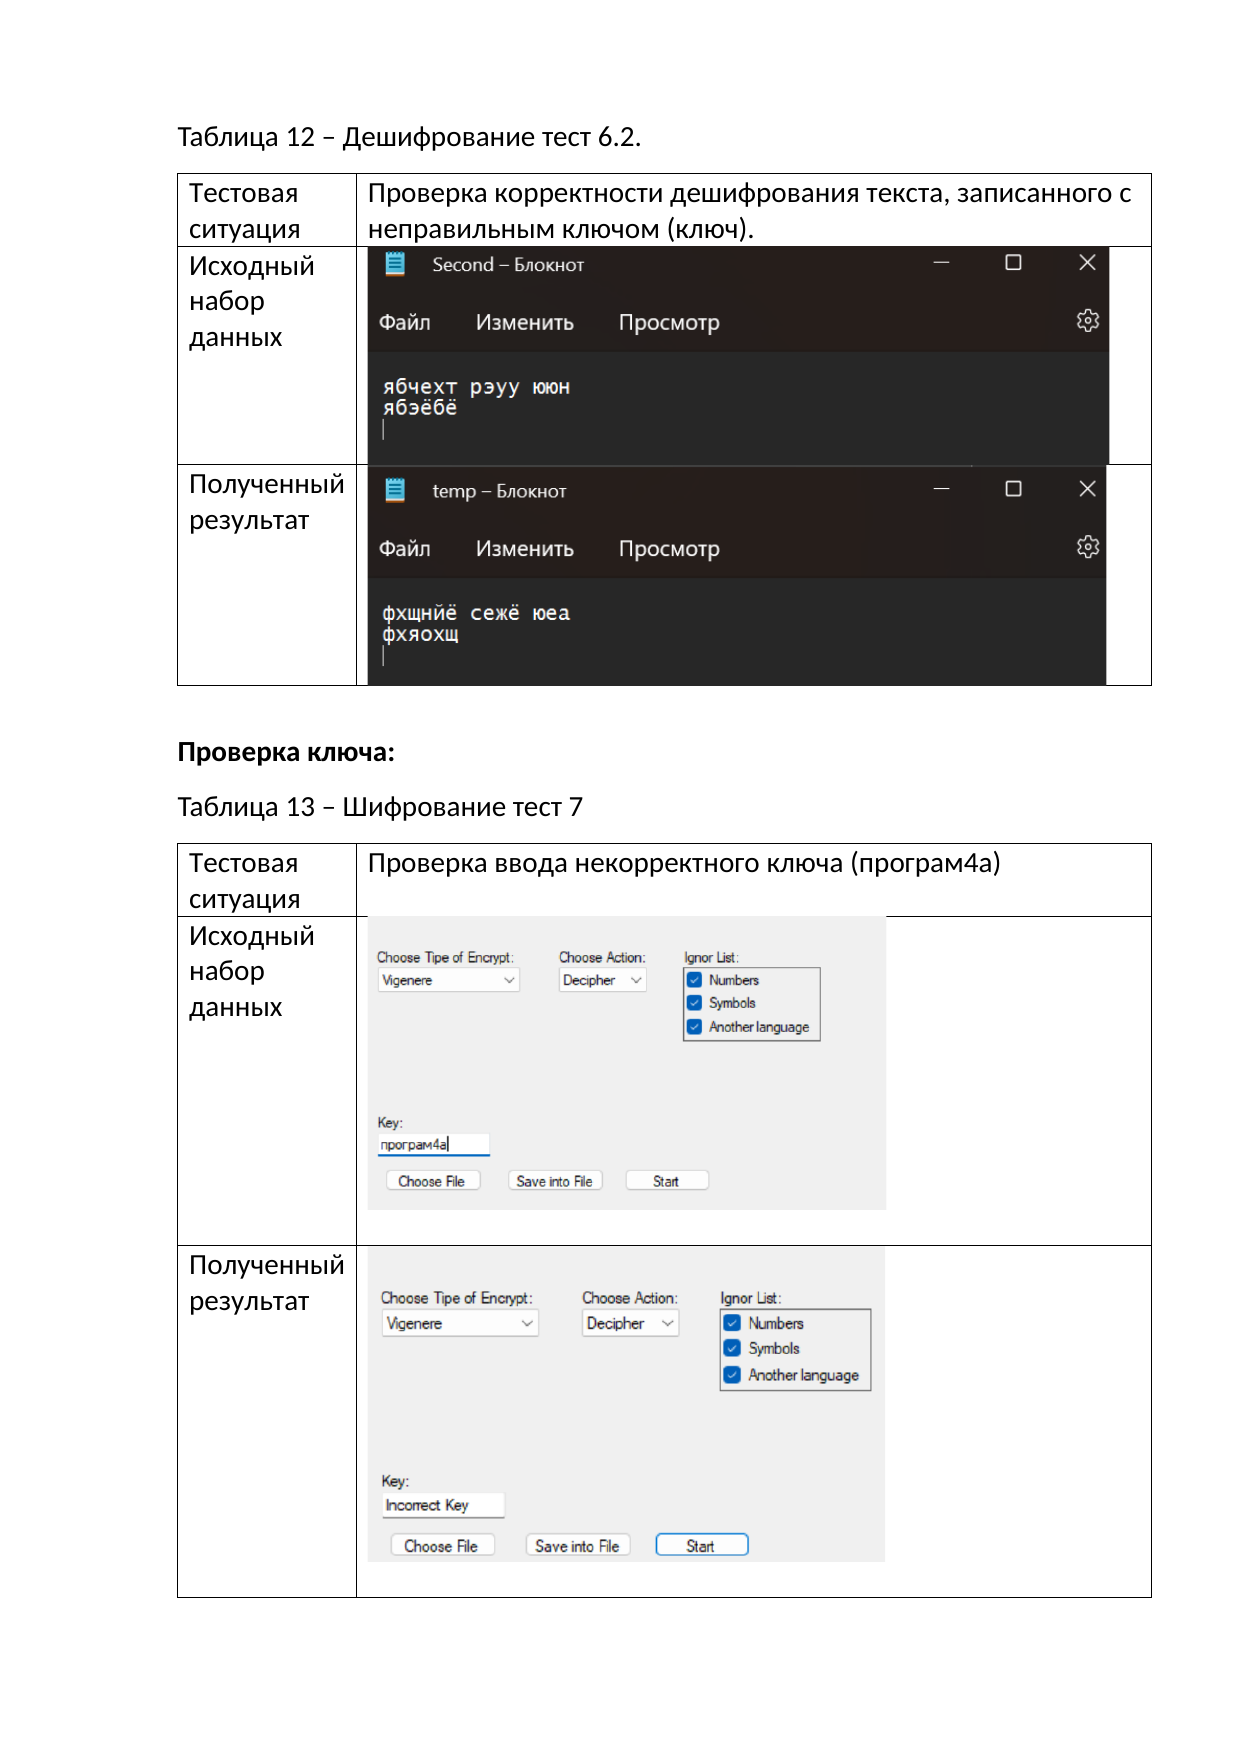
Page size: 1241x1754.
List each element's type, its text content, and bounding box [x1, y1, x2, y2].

table_cell Полученный результат [178, 465, 356, 685]
text Таблица 13 – Шифрование тест 7 [177, 788, 1152, 824]
table_cell Исходный набор данных [178, 247, 356, 464]
table_header Тестовая ситуация [178, 844, 356, 916]
table_cell [1110, 247, 1151, 464]
picture [367, 916, 887, 1210]
picture [367, 246, 1110, 686]
table_header Проверка корректности дешифрования текста, записанного с неправильным ключом (ключ). [357, 174, 1151, 246]
table_cell [1107, 465, 1151, 685]
table_header Тестовая ситуация [178, 174, 356, 246]
table_cell Полученный результат [178, 1246, 356, 1597]
text Проверка ключа: [177, 733, 1152, 769]
table_cell [357, 247, 367, 464]
table_cell [357, 917, 1151, 1245]
table_header Проверка ввода некорректного ключа (програм4а) [357, 844, 1151, 916]
picture [367, 1246, 886, 1562]
table_cell [357, 1246, 1151, 1597]
table_cell [357, 465, 367, 685]
table_cell Исходный набор данных [178, 917, 356, 1245]
text Таблица 12 – Дешифрование тест 6.2. [177, 118, 1152, 154]
